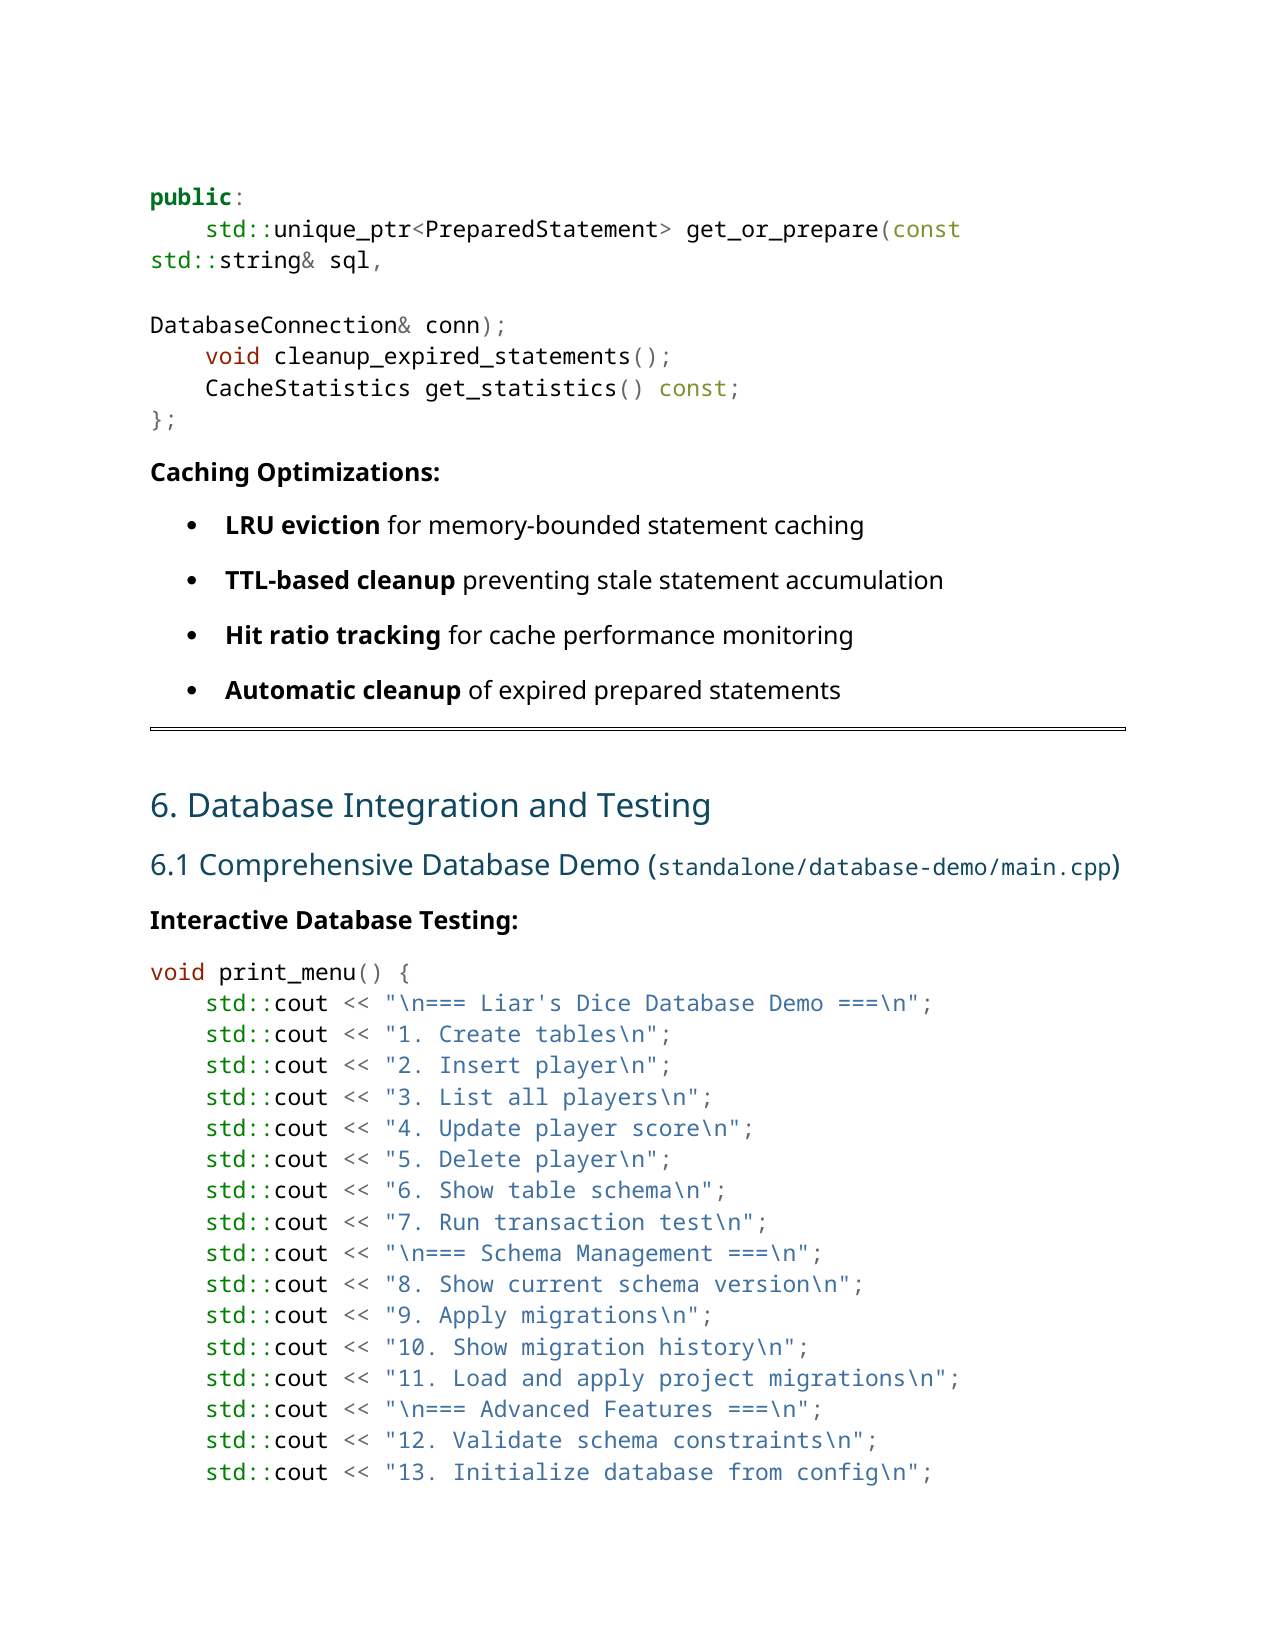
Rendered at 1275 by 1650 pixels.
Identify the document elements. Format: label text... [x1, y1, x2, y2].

text Caching Optimizations: [150, 455, 1125, 489]
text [150, 150, 1125, 434]
list Hit ratio tracking for cache performance monitoring [187, 617, 1125, 652]
list Automatic cleanup of expired prepared statements [187, 672, 1125, 706]
subtitle 6. Database Integration and Testing [150, 782, 1125, 828]
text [150, 956, 1125, 1487]
subtitle 6.1 Comprehensive Database Demo (standalone/database-demo/main.cpp) [150, 844, 1125, 884]
text Interactive Database Testing: [150, 903, 1125, 937]
list TTL-based cleanup preventing stale statement accumulation [187, 563, 1125, 597]
list LRU eviction for memory-bounded statement caching [187, 508, 1125, 542]
